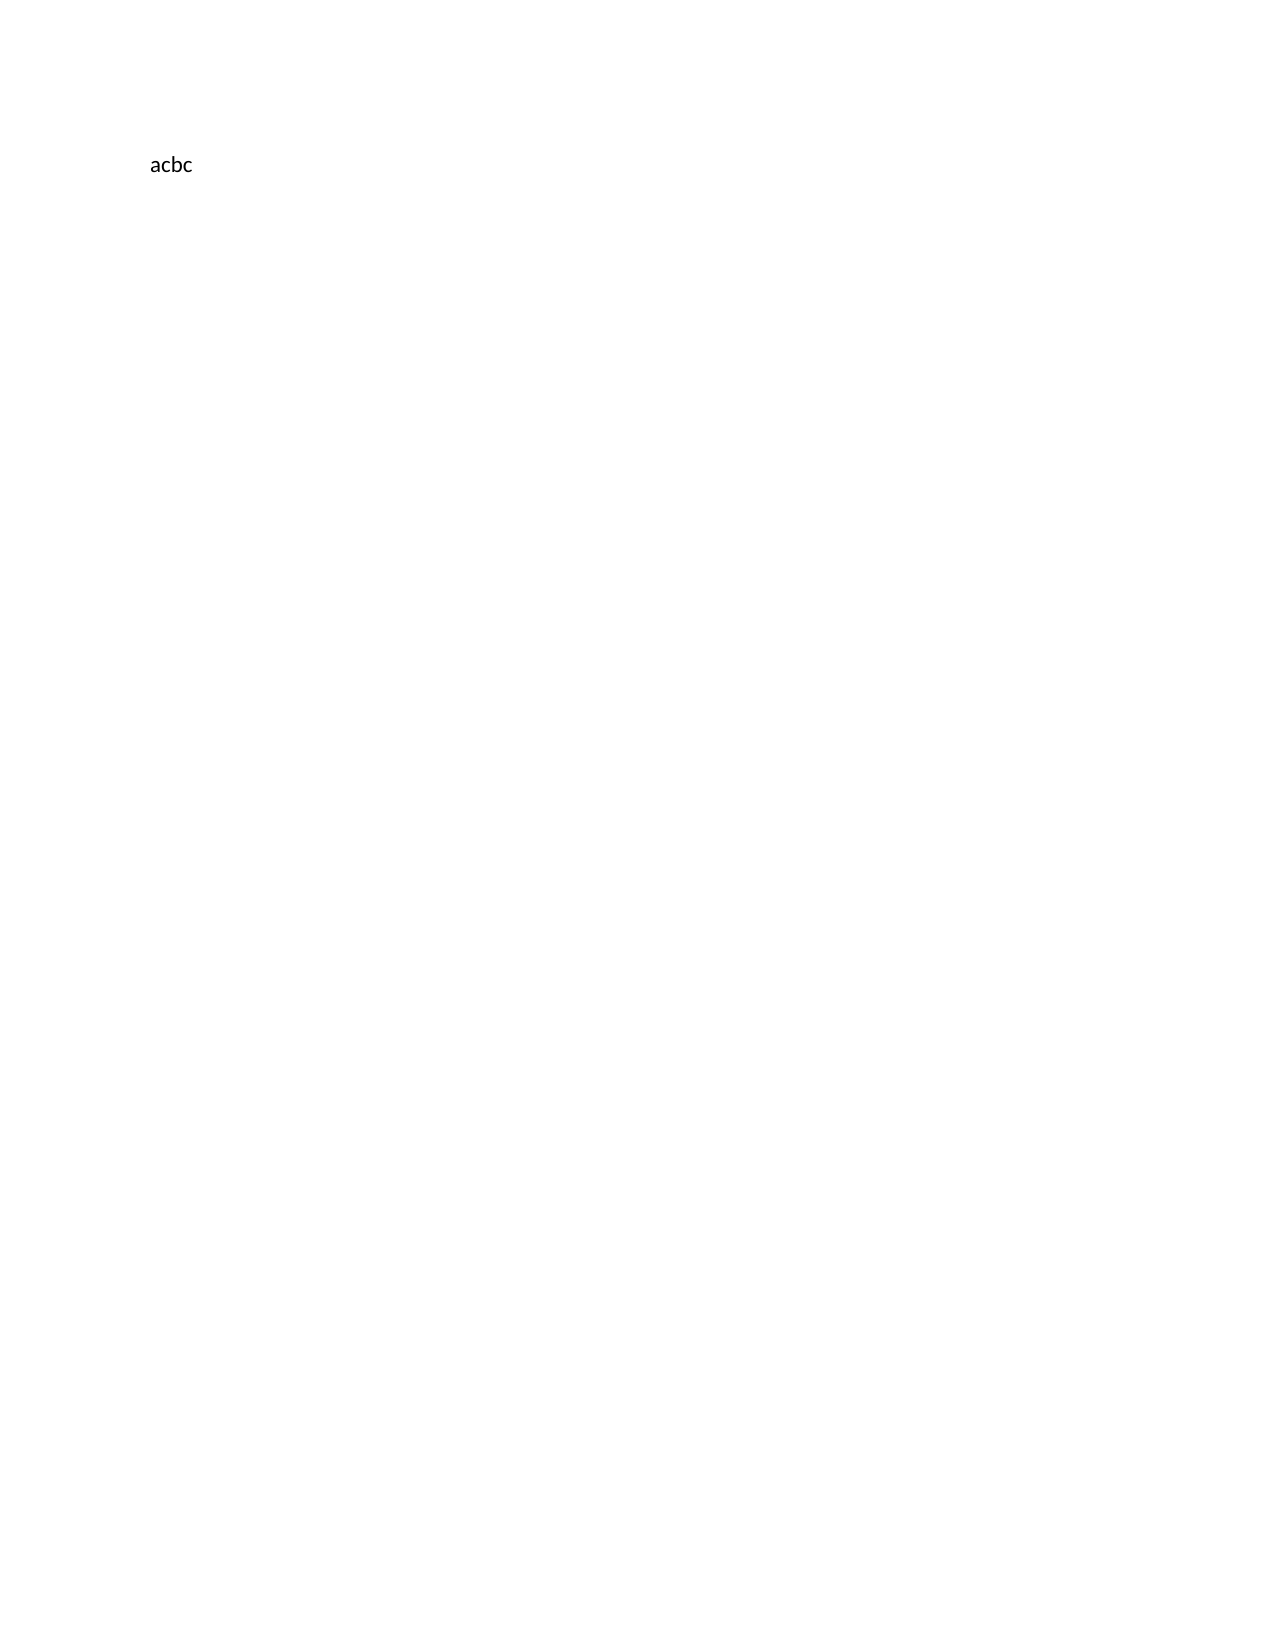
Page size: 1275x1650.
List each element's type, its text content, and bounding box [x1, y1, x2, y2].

text acbc [150, 150, 1125, 178]
